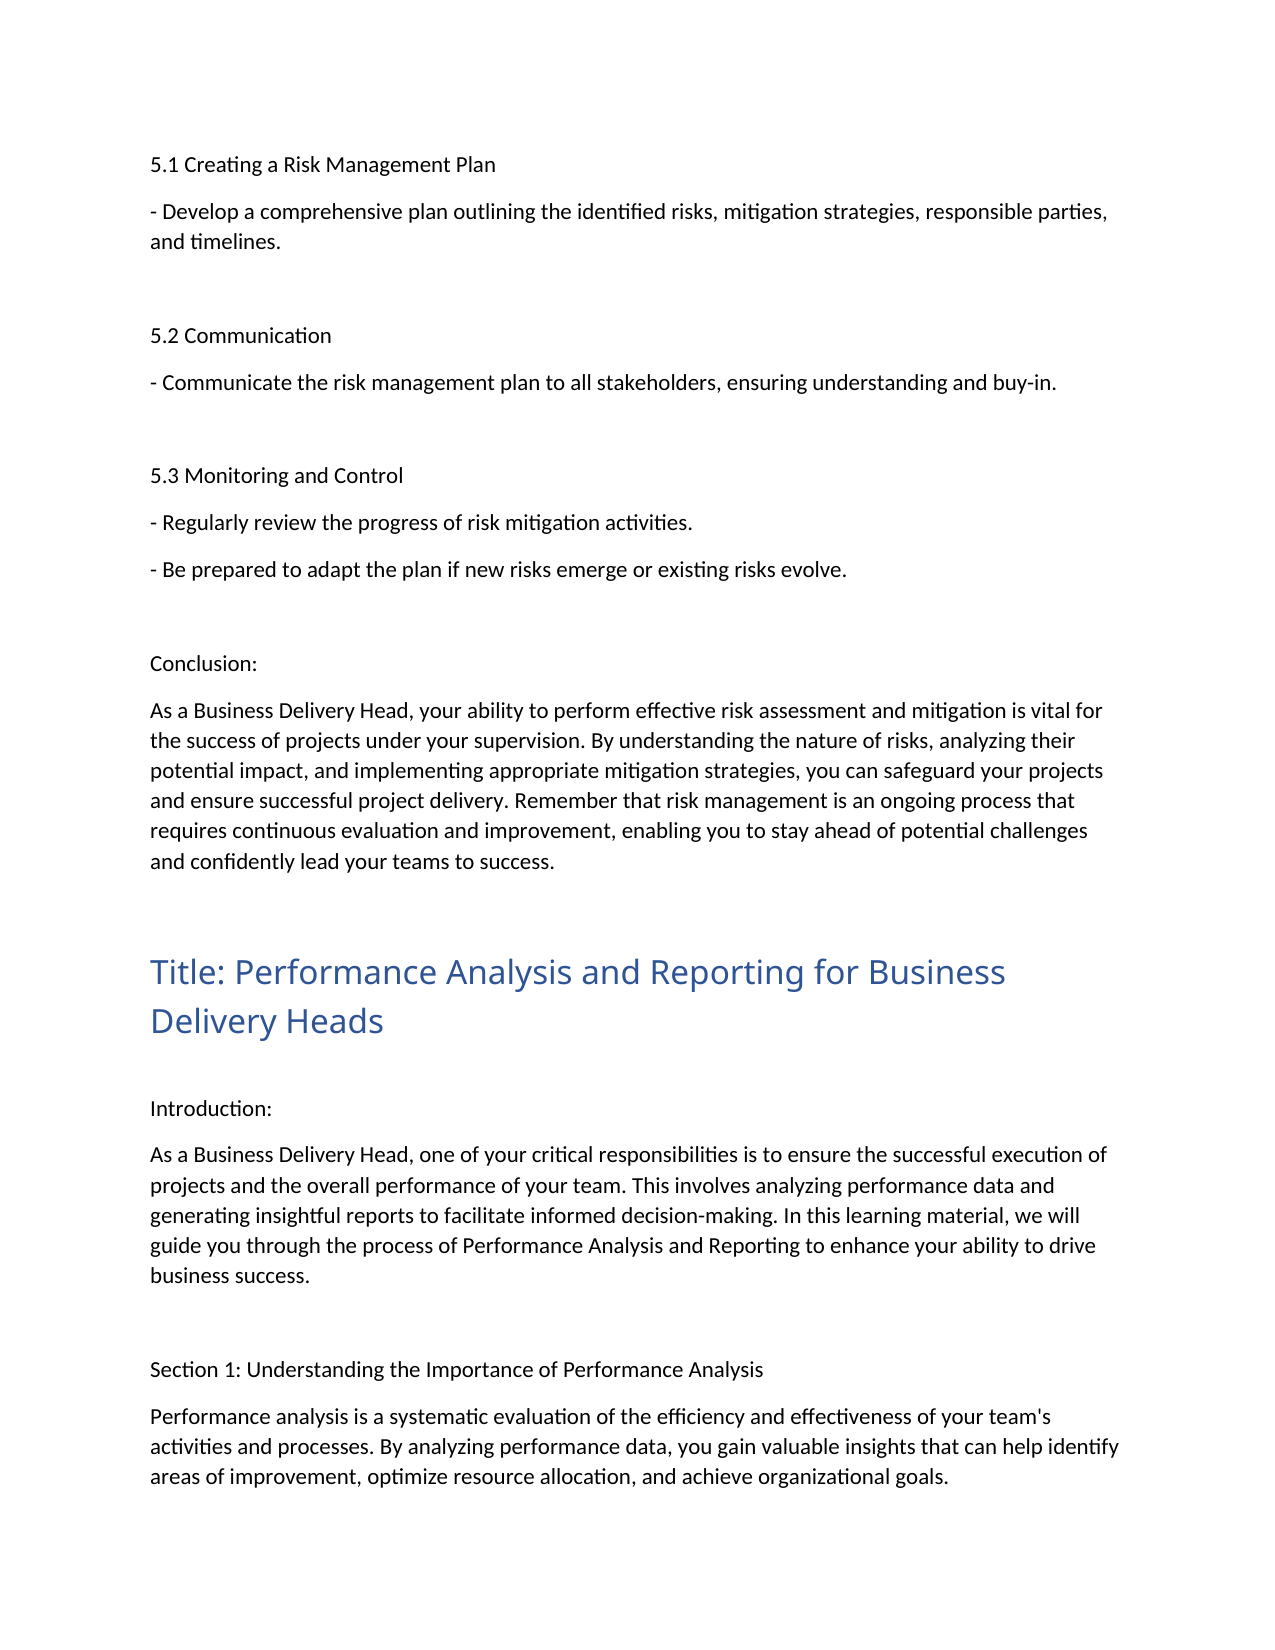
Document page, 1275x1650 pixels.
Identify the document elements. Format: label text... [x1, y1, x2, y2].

text Section 1: Understanding the Importance of Performance Analysis [150, 1355, 1125, 1383]
text - Communicate the risk management plan to all stakeholders, ensuring understanding and buy-in. [150, 368, 1125, 396]
text - Regularly review the progress of risk mitigation activities. [150, 508, 1125, 536]
text As a Business Delivery Head, your ability to perform effective risk assessment and mitigation is vital for the success of projects under your supervision. By understanding the nature of risks, analyzing their potential impact, and implementing appropriate mitigation strategies, you can safeguard your projects and ensure successful project delivery. Remember that risk management is an ongoing process that requires continuous evaluation and improvement, enabling you to stay ahead of potential challenges and confidently lead your teams to success. [150, 696, 1125, 875]
text 5.3 Monitoring and Control [150, 461, 1125, 489]
text Introduction: [150, 1094, 1125, 1122]
text - Be prepared to adapt the plan if new risks emerge or existing risks evolve. [150, 555, 1125, 583]
text 5.2 Communication [150, 321, 1125, 349]
subtitle Title: Performance Analysis and Reporting for Business Delivery Heads [150, 949, 1125, 1043]
text 5.1 Creating a Risk Management Plan [150, 150, 1125, 178]
text - Develop a comprehensive plan outlining the identified risks, mitigation strategies, responsible parties, and timelines. [150, 197, 1125, 255]
text Performance analysis is a systematic evaluation of the efficiency and effectiveness of your team's activities and processes. By analyzing performance data, you gain valuable insights that can help identify areas of improvement, optimize resource allocation, and achieve organizational goals. [150, 1402, 1125, 1491]
text As a Business Delivery Head, one of your critical responsibilities is to ensure the successful execution of projects and the overall performance of your team. This involves analyzing performance data and generating insightful reports to facilitate informed decision-making. In this learning material, we will guide you through the process of Performance Analysis and Reporting to enhance your ability to drive business success. [150, 1141, 1125, 1289]
text Conclusion: [150, 649, 1125, 677]
